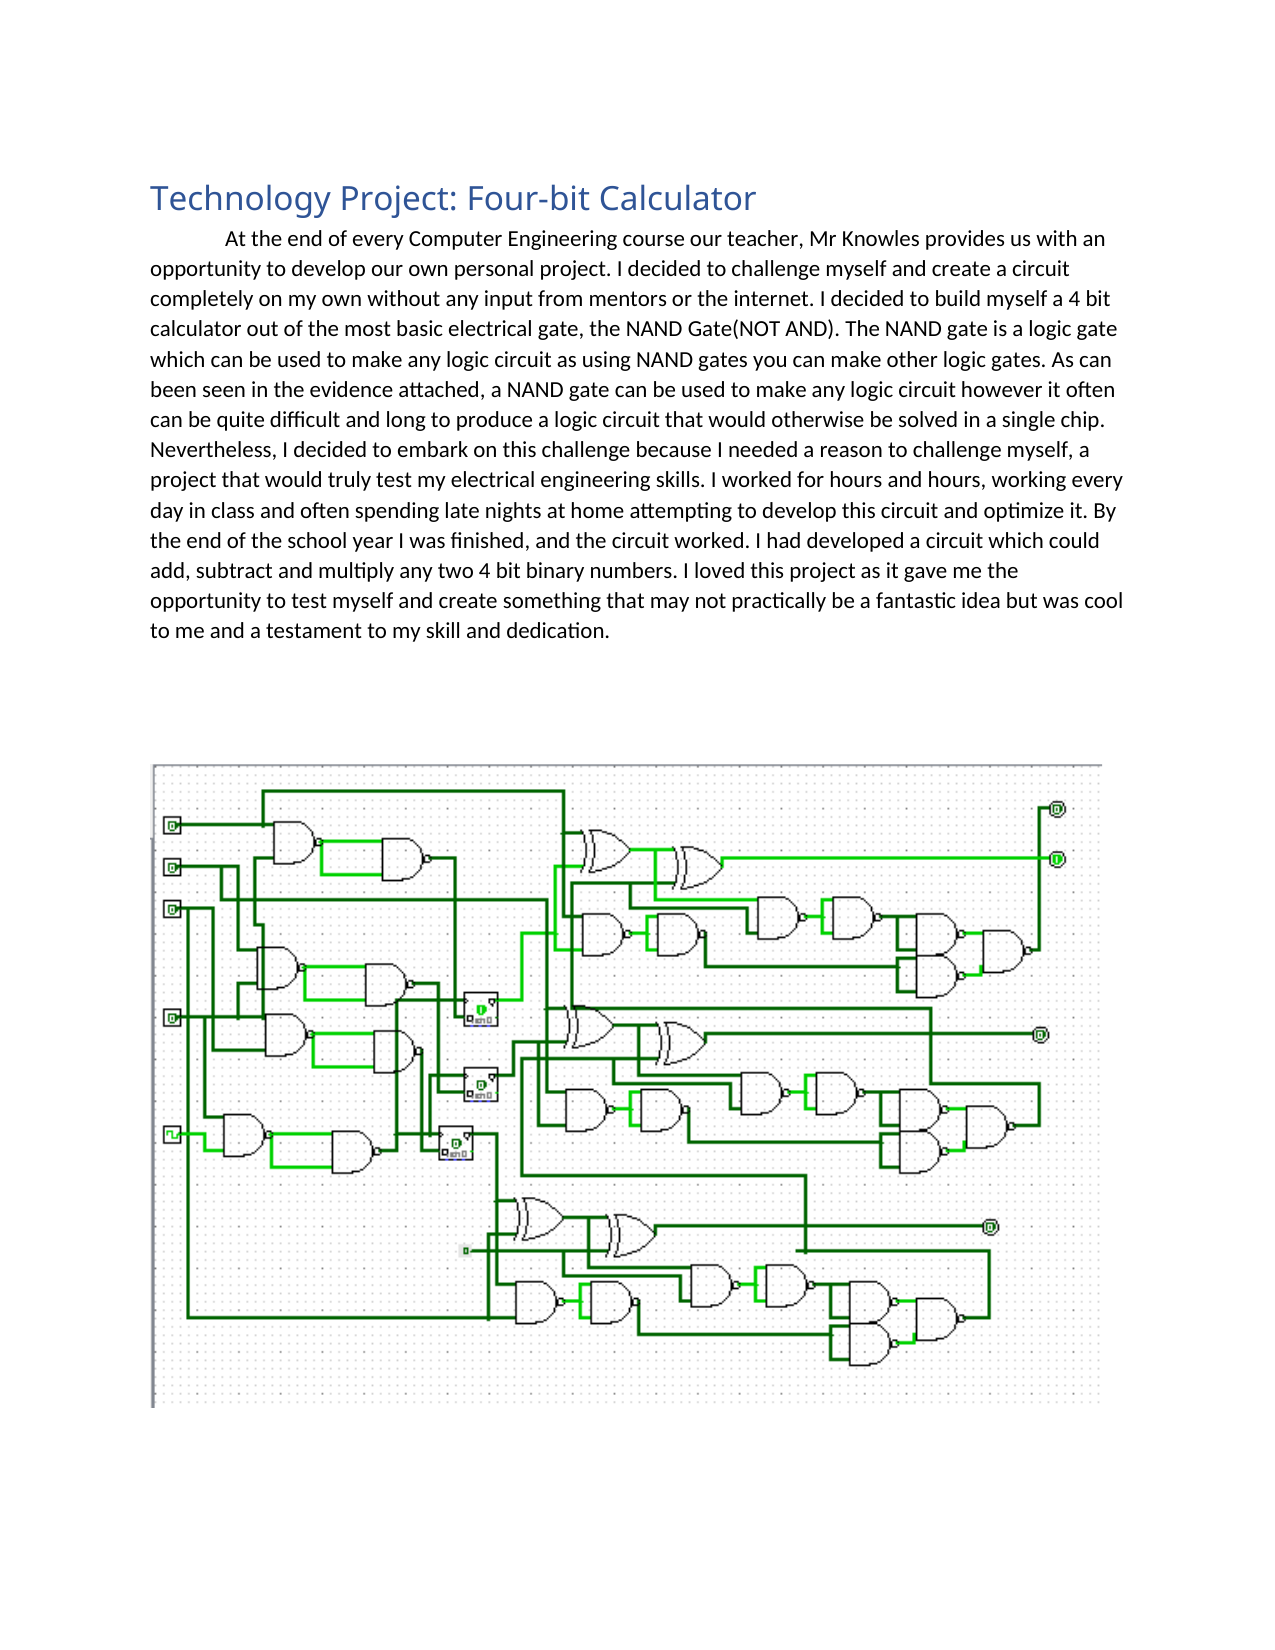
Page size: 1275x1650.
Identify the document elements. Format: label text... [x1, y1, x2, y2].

subtitle Technology Project: Four-bit Calculator [150, 175, 1125, 220]
picture [150, 764, 1102, 1408]
text At the end of every Computer Engineering course our teacher, Mr Knowles provides us with an opportunity to develop our own personal project. I decided to challenge myself and create a circuit completely on my own without any input from mentors or the internet. I decided to build myself a 4 bit calculator out of the most basic electrical gate, the NAND Gate(NOT AND). The NAND gate is a logic gate which can be used to make any logic circuit as using NAND gates you can make other logic gates. As can been seen in the evidence attached, a NAND gate can be used to make any logic circuit however it often can be quite difficult and long to produce a logic circuit that would otherwise be solved in a single chip. Nevertheless, I decided to embark on this challenge because I needed a reason to challenge myself, a project that would truly test my electrical engineering skills. I worked for hours and hours, working every day in class and often spending late nights at home attempting to develop this circuit and optimize it. By the end of the school year I was finished, and the circuit worked. I had developed a circuit which could add, subtract and multiply any two 4 bit binary numbers. I loved this project as it gave me the opportunity to test myself and create something that may not practically be a fantastic idea but was cool to me and a testament to my skill and dedication. [150, 224, 1125, 645]
